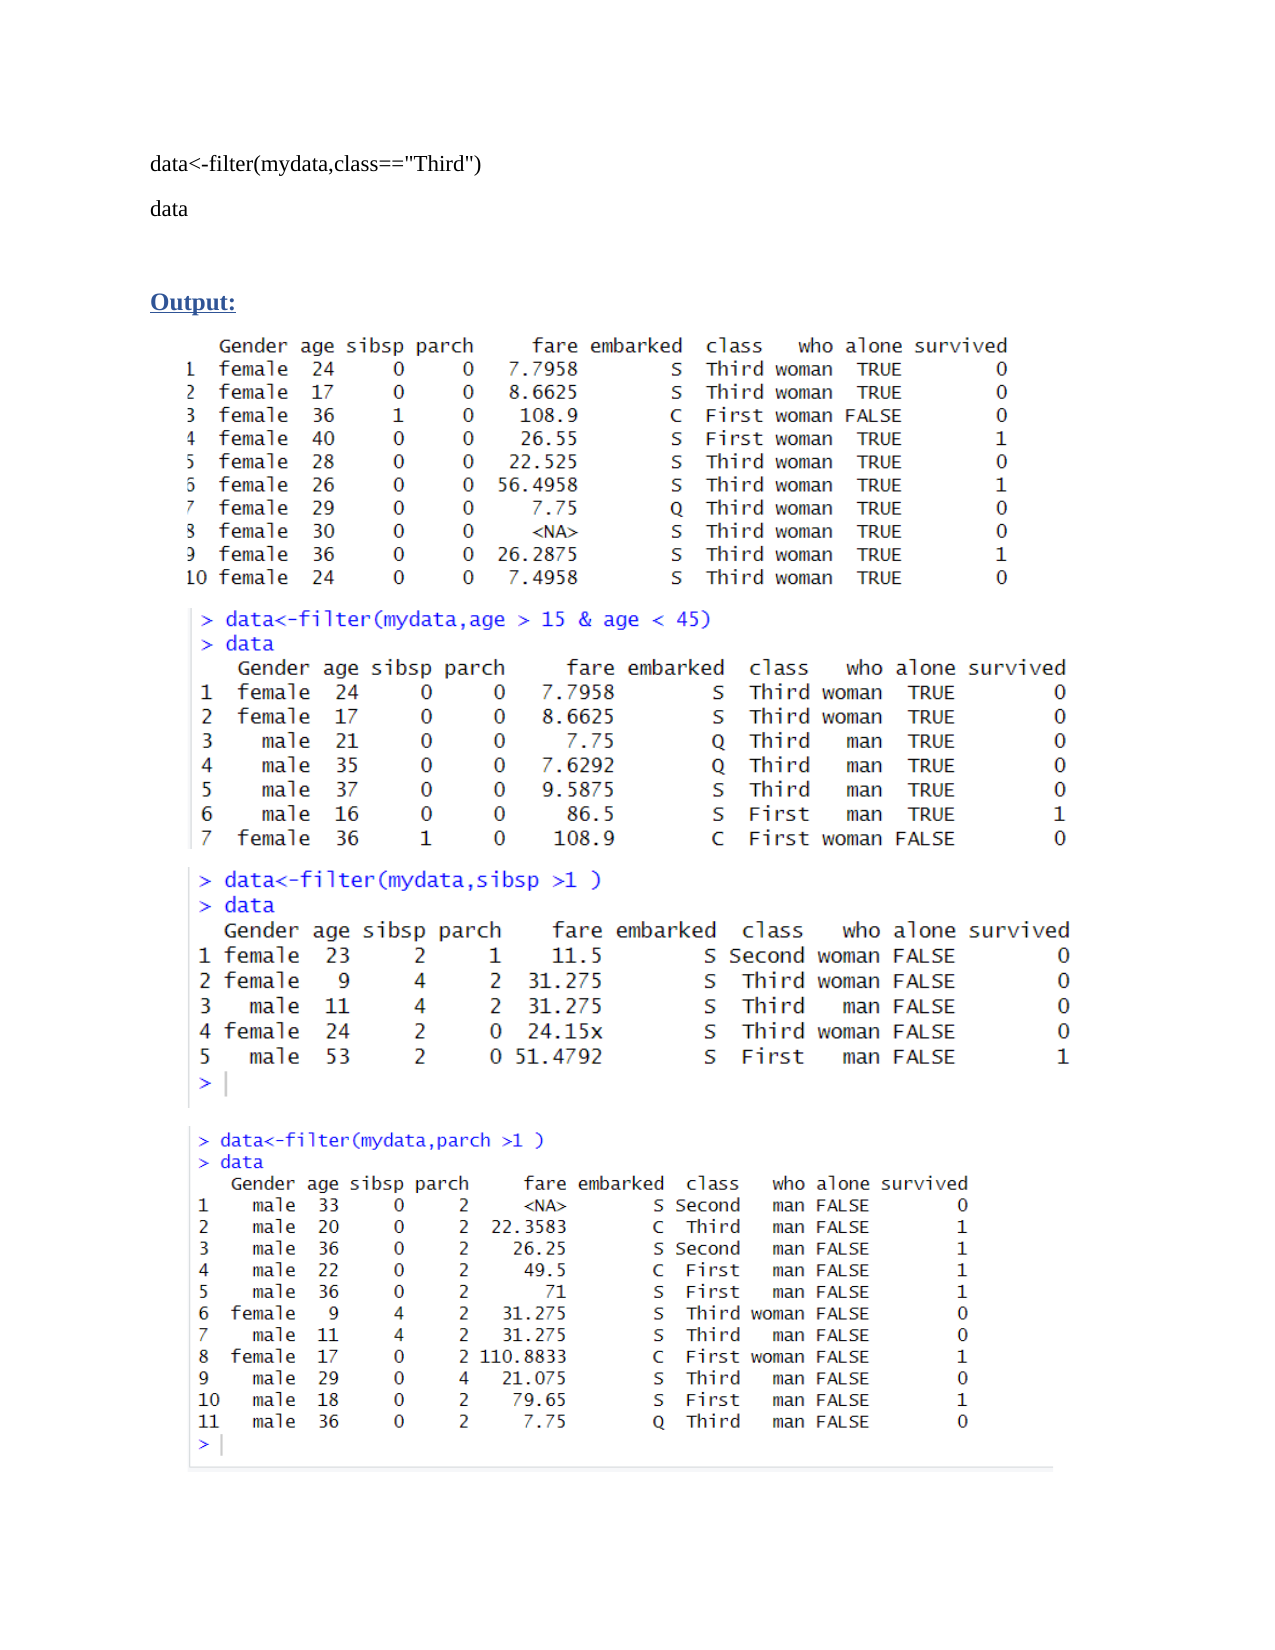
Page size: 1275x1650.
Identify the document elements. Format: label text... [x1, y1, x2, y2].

picture [187, 334, 1051, 590]
picture [187, 867, 1114, 1108]
picture [187, 608, 1079, 849]
text data<-filter(mydata,class=="Third") [150, 150, 1125, 176]
text Output: [150, 287, 1125, 316]
picture [187, 1126, 1054, 1472]
text data [150, 195, 1125, 221]
